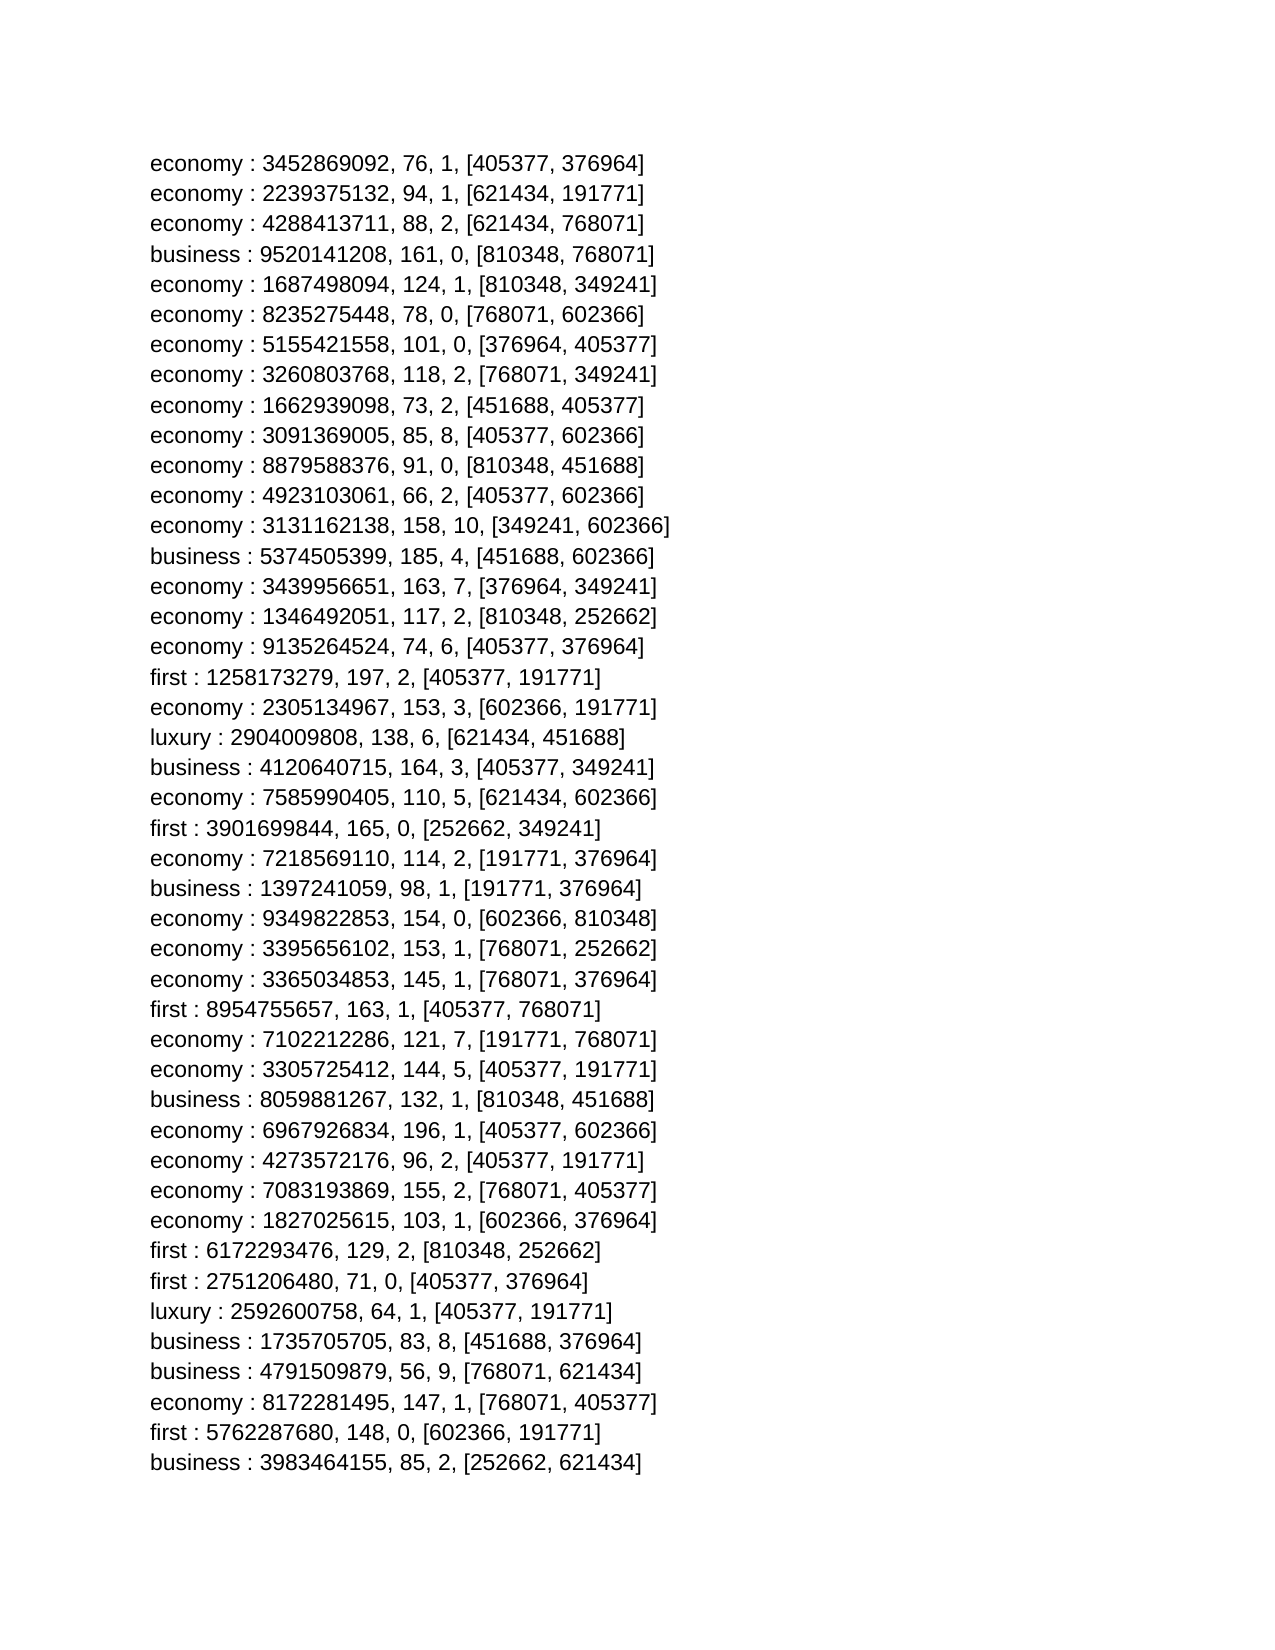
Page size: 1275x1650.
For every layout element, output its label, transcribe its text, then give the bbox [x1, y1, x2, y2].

text economy : 3395656102, 153, 1, [768071, 252662] [150, 935, 1125, 962]
text economy : 3365034853, 145, 1, [768071, 376964] [150, 966, 1125, 992]
text economy : 3452869092, 76, 1, [405377, 376964] [150, 150, 1125, 176]
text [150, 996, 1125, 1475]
text economy : 3439956651, 163, 7, [376964, 349241] [150, 573, 1125, 599]
text economy : 8235275448, 78, 0, [768071, 602366] [150, 301, 1125, 327]
text economy : 7585990405, 110, 5, [621434, 602366] [150, 784, 1125, 811]
text economy : 9135264524, 74, 6, [405377, 376964] [150, 633, 1125, 660]
text economy : 1687498094, 124, 1, [810348, 349241] [150, 271, 1125, 297]
text economy : 2305134967, 153, 3, [602366, 191771] [150, 694, 1125, 720]
text business : 5374505399, 185, 4, [451688, 602366] [150, 543, 1125, 569]
text economy : 1346492051, 117, 2, [810348, 252662] [150, 603, 1125, 629]
text economy : 4923103061, 66, 2, [405377, 602366] [150, 482, 1125, 509]
text first : 1258173279, 197, 2, [405377, 191771] [150, 663, 1125, 690]
text business : 4120640715, 164, 3, [405377, 349241] [150, 754, 1125, 781]
text economy : 5155421558, 101, 0, [376964, 405377] [150, 331, 1125, 358]
text luxury : 2904009808, 138, 6, [621434, 451688] [150, 724, 1125, 750]
text economy : 3260803768, 118, 2, [768071, 349241] [150, 361, 1125, 388]
text economy : 8879588376, 91, 0, [810348, 451688] [150, 452, 1125, 478]
text economy : 9349822853, 154, 0, [602366, 810348] [150, 905, 1125, 932]
text economy : 7218569110, 114, 2, [191771, 376964] [150, 845, 1125, 871]
text first : 3901699844, 165, 0, [252662, 349241] [150, 814, 1125, 841]
text business : 1397241059, 98, 1, [191771, 376964] [150, 875, 1125, 901]
text economy : 1662939098, 73, 2, [451688, 405377] [150, 392, 1125, 418]
text business : 9520141208, 161, 0, [810348, 768071] [150, 241, 1125, 267]
text economy : 2239375132, 94, 1, [621434, 191771] [150, 180, 1125, 207]
text economy : 4288413711, 88, 2, [621434, 768071] [150, 210, 1125, 237]
text economy : 3091369005, 85, 8, [405377, 602366] [150, 422, 1125, 448]
text economy : 3131162138, 158, 10, [349241, 602366] [150, 512, 1125, 539]
